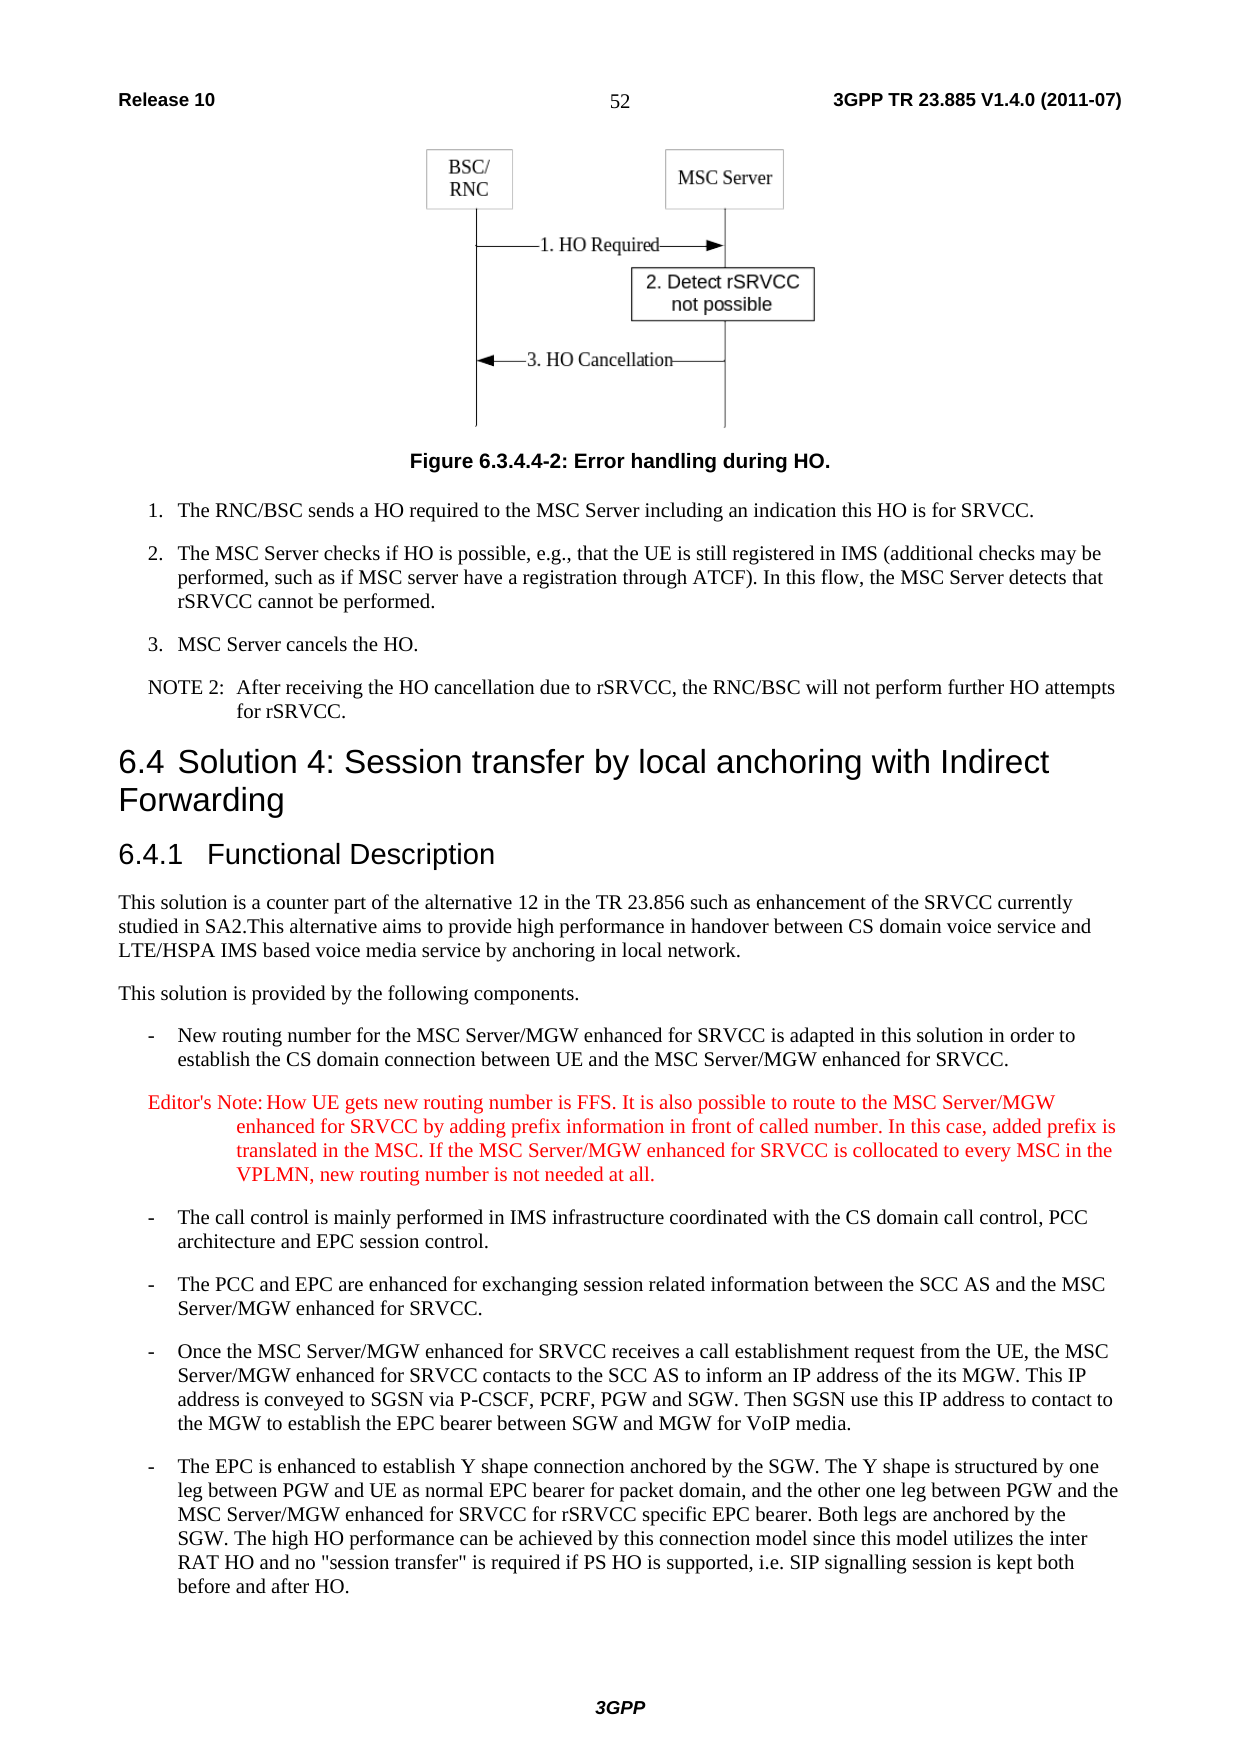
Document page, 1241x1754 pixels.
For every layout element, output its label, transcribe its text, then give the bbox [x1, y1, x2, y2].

text Figure 6.3.4.4-2: Error handling during HO. [118, 449, 1122, 473]
list This solution is a counter part of the alternative 12 in the TR 23.856 such as enhancement of the SRVCC currently studied in SA2.This alternative aims to provide high performance in handover between CS domain voice service and LTE/HSPA IMS based voice media service by anchoring in local network. [118, 889, 1122, 962]
text Editor's Note: How UE gets new routing number is FFS. It is also possible to route to the MSC Server/MGW enhanced for SRVCC by adding prefix information in front of called number. In this case, added prefix is translated in the MSC. If the MSC Server/MGW enhanced for SRVCC is collocated to every MSC in the VPLMN, new routing number is not needed at all. [148, 1090, 1122, 1186]
text 3. MSC Server cancels the HO. [148, 632, 1122, 656]
text 1. The RNC/BSC sends a HO required to the MSC Server including an indication this HO is for SRVCC. [148, 498, 1122, 522]
subtitle 6.4 Solution 4: Session transfer by local anchoring with Indirect Forwarding [118, 742, 1122, 818]
text NOTE 2: After receiving the HO cancellation due to rSRVCC, the RNC/BSC will not perform further HO attempts for rSRVCC. [148, 675, 1122, 723]
list This solution is provided by the following components. [118, 981, 1122, 1004]
text - The EPC is enhanced to establish Y shape connection anchored by the SGW. The Y shape is structured by one leg between PGW and UE as normal EPC bearer for packet domain, and the other one leg between PGW and the MSC Server/MGW enhanced for SRVCC for rSRVCC specific EPC bearer. Both legs are anchored by the SGW. The high HO performance can be achieved by this connection model since this model utilizes the inter RAT HO and no "session transfer" is required if PS HO is supported, i.e. SIP signalling session is kept both before and after HO. [148, 1454, 1122, 1598]
text 2. The MSC Server checks if HO is possible, e.g., that the UE is still registered in IMS (additional checks may be performed, such as if MSC server have a registration through ATCF). In this flow, the MSC Server detects that rSRVCC cannot be performed. [148, 541, 1122, 613]
text - New routing number for the MSC Server/MGW enhanced for SRVCC is adapted in this solution in order to establish the CS domain connection between UE and the MSC Server/MGW enhanced for SRVCC. [148, 1023, 1122, 1071]
text - Once the MSC Server/MGW enhanced for SRVCC receives a call establishment request from the UE, the MSC Server/MGW enhanced for SRVCC contacts to the SCC AS to inform an IP address of the its MGW. This IP address is conveyed to SGSN via P-CSCF, PCRF, PGW and SGW. Then SGSN use this IP address to contact to the MGW to establish the EPC bearer between SGW and MGW for VoIP media. [148, 1339, 1122, 1435]
subtitle 6.4.1 Functional Description [118, 837, 1122, 871]
text - The call control is mainly performed in IMS infrastructure coordinated with the CS domain call control, PCC architecture and EPC session control. [148, 1205, 1122, 1253]
text - The PCC and EPC are enhanced for exchanging session related information between the SCC AS and the MSC Server/MGW enhanced for SRVCC. [148, 1272, 1122, 1320]
